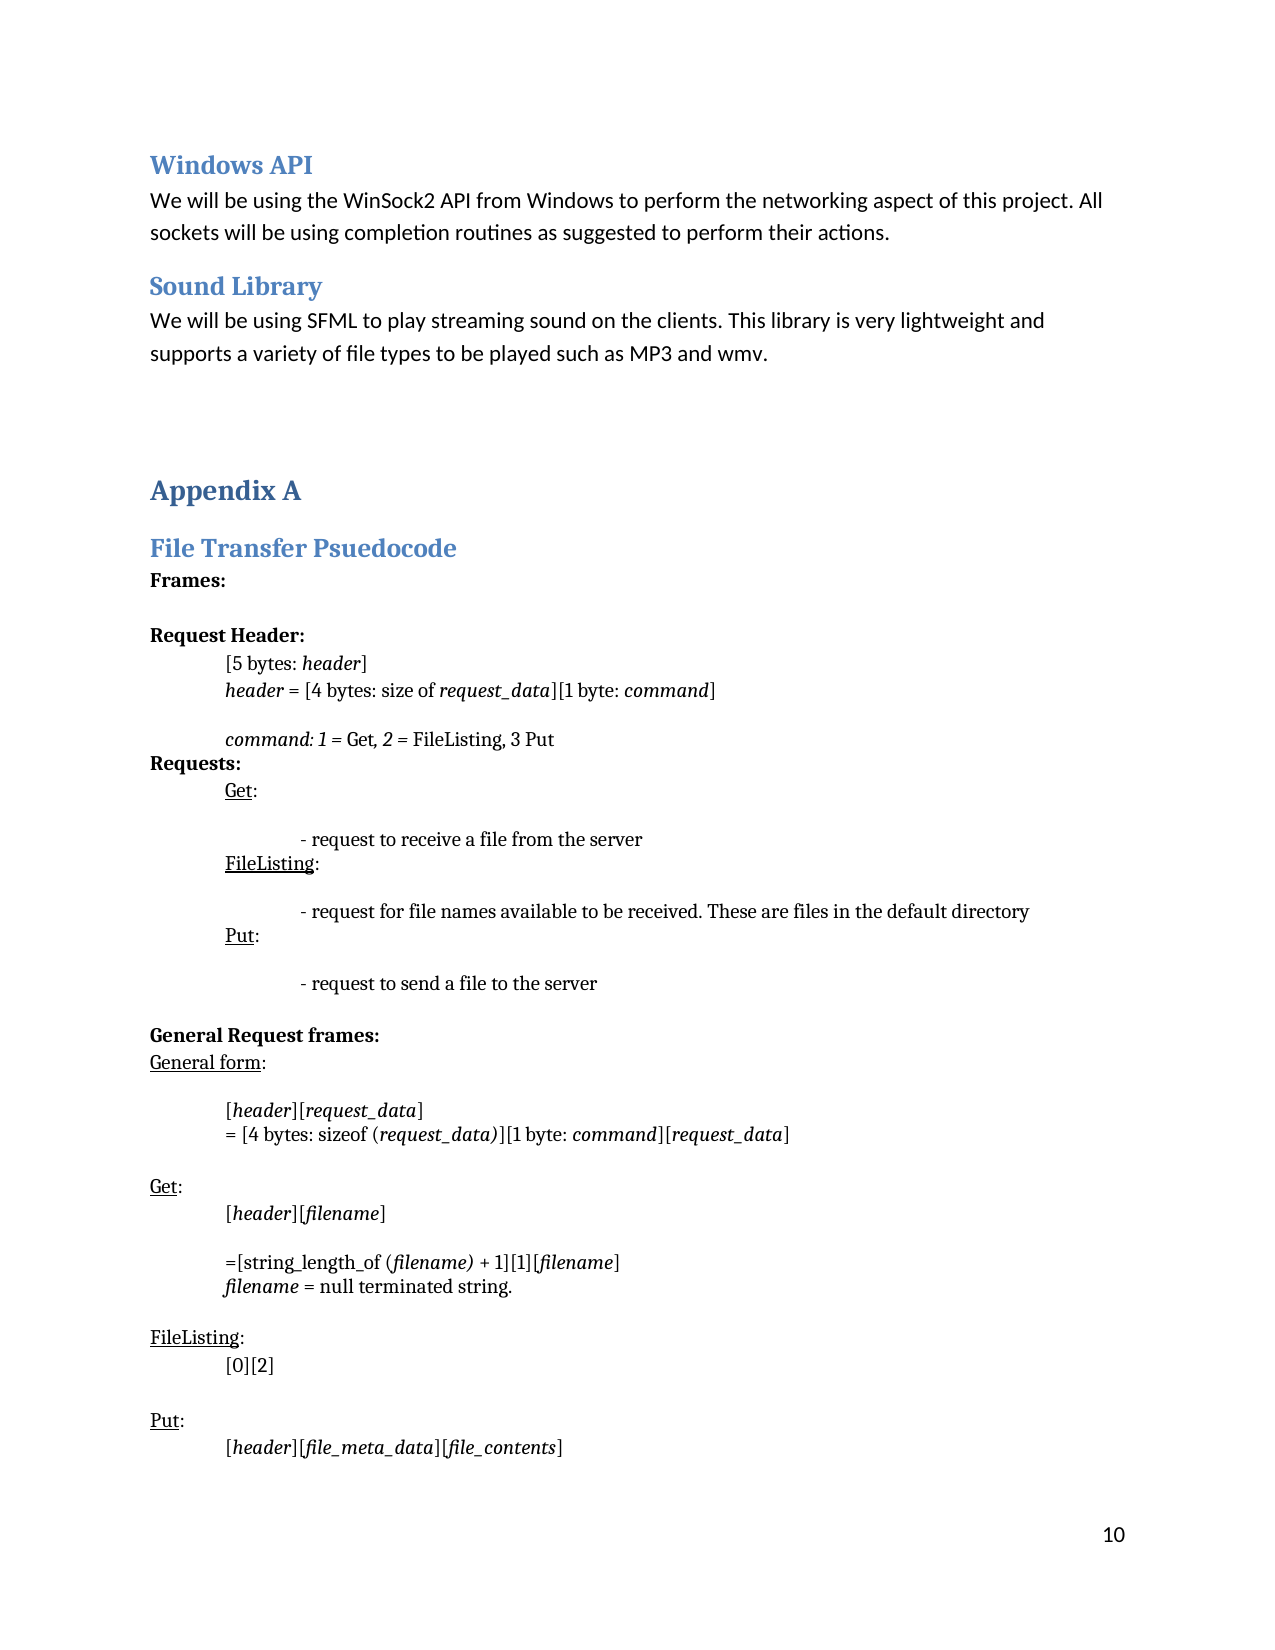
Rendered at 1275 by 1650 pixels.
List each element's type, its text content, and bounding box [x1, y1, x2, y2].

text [150, 1298, 1125, 1460]
subtitle Windows API [150, 150, 1125, 181]
text = [4 bytes: sizeof (request_data)][1 byte: command][request_data] [150, 1123, 1125, 1147]
subtitle Sound Library [150, 271, 1125, 302]
text We will be using the WinSock2 API from Windows to perform the networking aspect of this project. All sockets will be using completion routines as suggested to perform their actions. [150, 186, 1125, 246]
text Requests: Get: [150, 751, 1125, 803]
text General Request frames: General form: [150, 996, 1125, 1075]
text Frames: Request Header: [5 bytes: header] header = [4 bytes: size of request_data][1 byte: command] [150, 569, 1125, 703]
text - request to receive a file from the server [225, 827, 1125, 851]
text FileListing: [150, 851, 1125, 875]
subtitle File Transfer Psuedocode [150, 533, 1125, 564]
text - request for file names available to be received. These are files in the default directory [300, 899, 1125, 923]
text command: 1 = Get, 2 = FileListing, 3 Put [225, 727, 1125, 751]
text Get: [header][filename] [150, 1147, 1125, 1226]
text - request to send a file to the server [225, 972, 1125, 996]
text Put: [150, 923, 1125, 947]
text =[string_length_of (filename) + 1][1][filename] [150, 1250, 1125, 1274]
subtitle Appendix A [150, 474, 1125, 508]
text [header][request_data] [150, 1099, 1125, 1123]
text filename = null terminated string. [150, 1274, 1125, 1298]
text We will be using SFML to play streaming sound on the clients. This library is very lightweight and supports a variety of file types to be played such as MP3 and wmv. [150, 307, 1125, 367]
